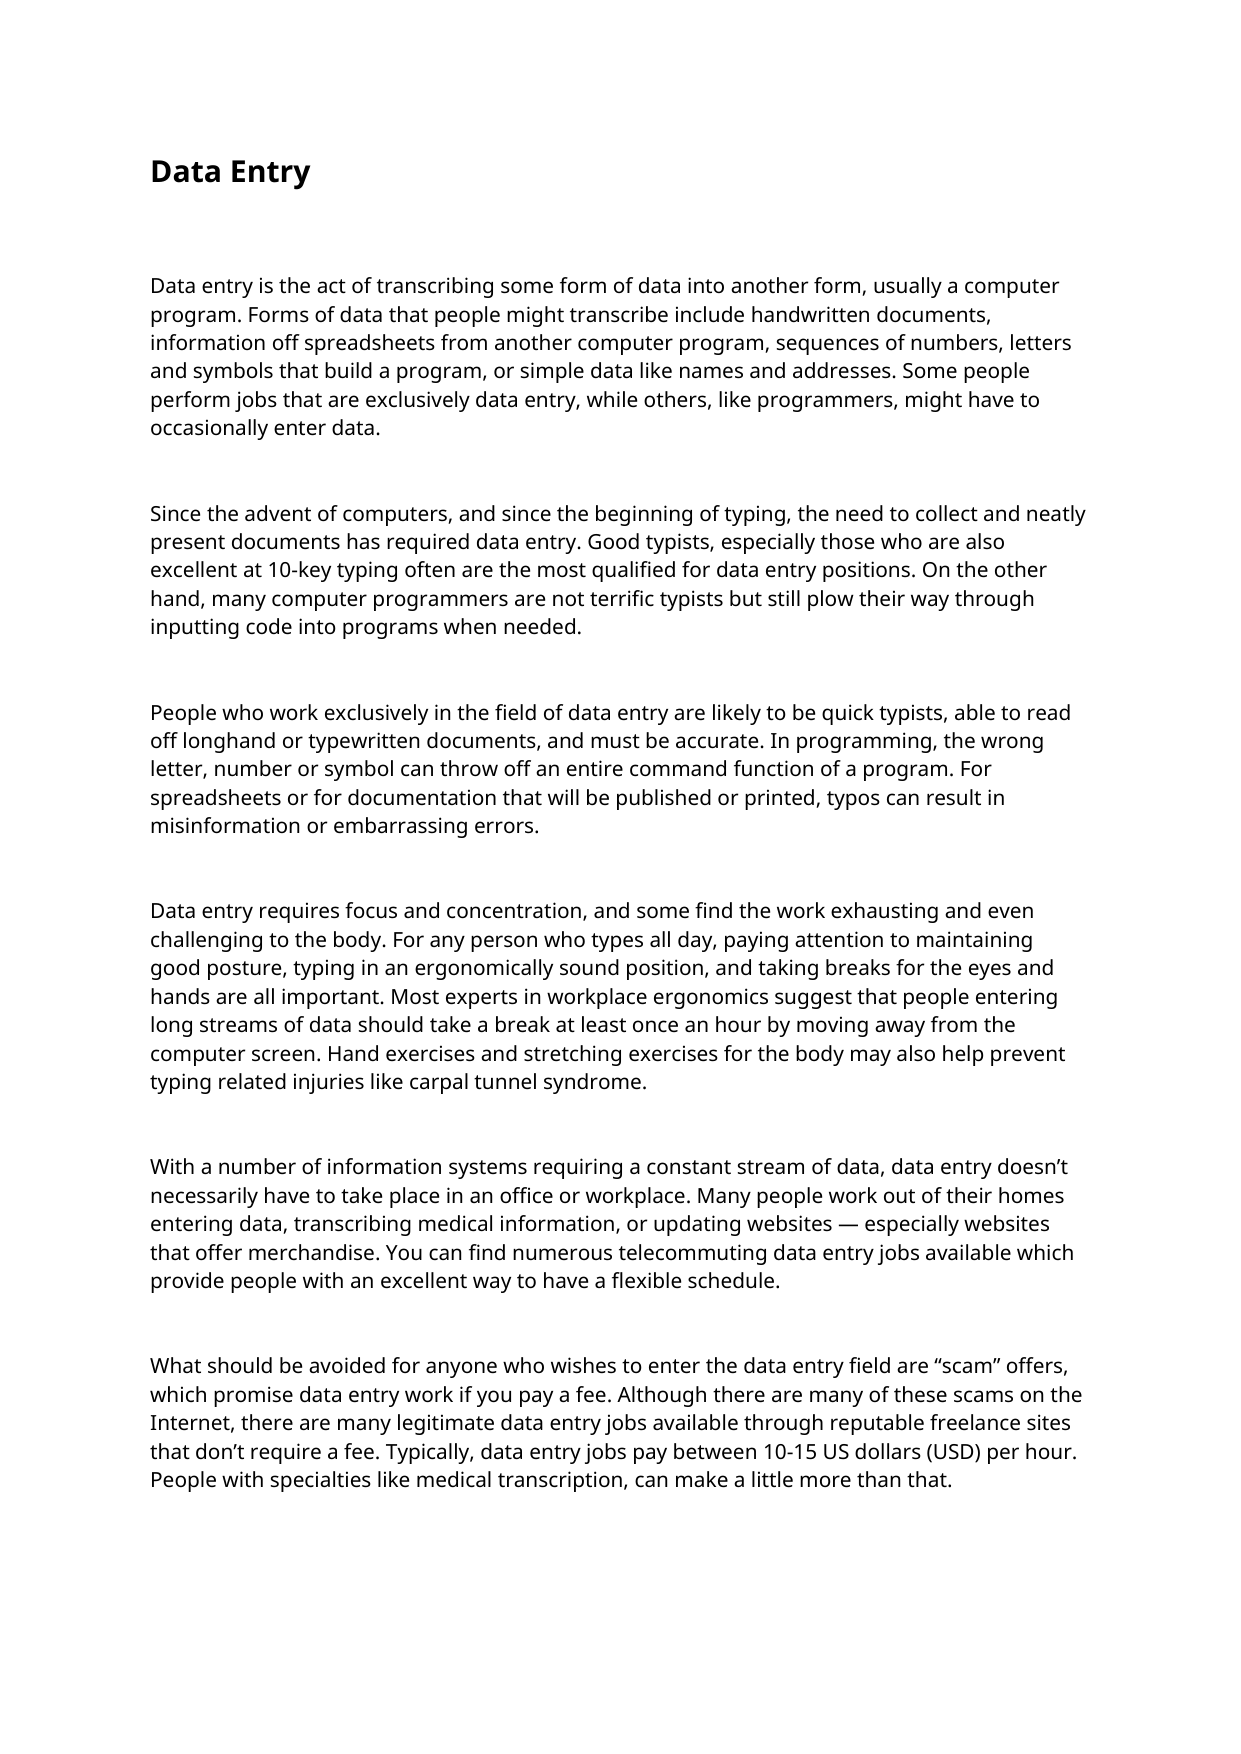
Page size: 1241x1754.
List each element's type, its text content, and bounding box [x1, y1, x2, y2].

text Data entry is the act of transcribing some form of data into another form, usually a computer program. Forms of data that people might transcribe include handwritten documents, information off spreadsheets from another computer program, sequences of numbers, letters and symbols that build a program, or simple data like names and addresses. Some people perform jobs that are exclusively data entry, while others, like programmers, might have to occasionally enter data. [150, 271, 1090, 442]
text With a number of information systems requiring a constant stream of data, data entry doesn’t necessarily have to take place in an office or workplace. Many people work out of their homes entering data, transcribing medical information, or updating websites — especially websites that offer merchandise. You can find numerous telecommuting data entry jobs available which provide people with an excellent way to have a flexible schedule. [150, 1152, 1090, 1295]
text Data Entry [150, 150, 1090, 191]
text Since the advent of computers, and since the beginning of typing, the need to collect and neatly present documents has required data entry. Good typists, especially those who are also excellent at 10-key typing often are the most qualified for data entry positions. On the other hand, many computer programmers are not terrific typists but still plow their way through inputting code into programs when needed. [150, 499, 1090, 641]
text What should be avoided for anyone who wishes to enter the data entry field are “scam” offers, which promise data entry work if you pay a fee. Although there are many of these scams on the Internet, there are many legitimate data entry jobs available through reputable freelance sites that don’t require a fee. Typically, data entry jobs pay between 10-15 US dollars (USD) per hour. People with specialties like medical transcription, can make a little more than that. [150, 1351, 1090, 1494]
text Data entry requires focus and concentration, and some find the work exhausting and even challenging to the body. For any person who types all day, paying attention to maintaining good posture, typing in an ergonomically sound position, and taking breaks for the eyes and hands are all important. Most experts in workplace ergonomics suggest that people entering long streams of data should take a break at least once an hour by moving away from the computer screen. Hand exercises and stretching exercises for the body may also help prevent typing related injuries like carpal tunnel syndrome. [150, 897, 1090, 1096]
text People who work exclusively in the field of data entry are likely to be quick typists, able to read off longhand or typewritten documents, and must be accurate. In programming, the wrong letter, number or symbol can throw off an entire command function of a program. For spreadsheets or for documentation that will be published or printed, typos can result in misinformation or embarrassing errors. [150, 698, 1090, 840]
